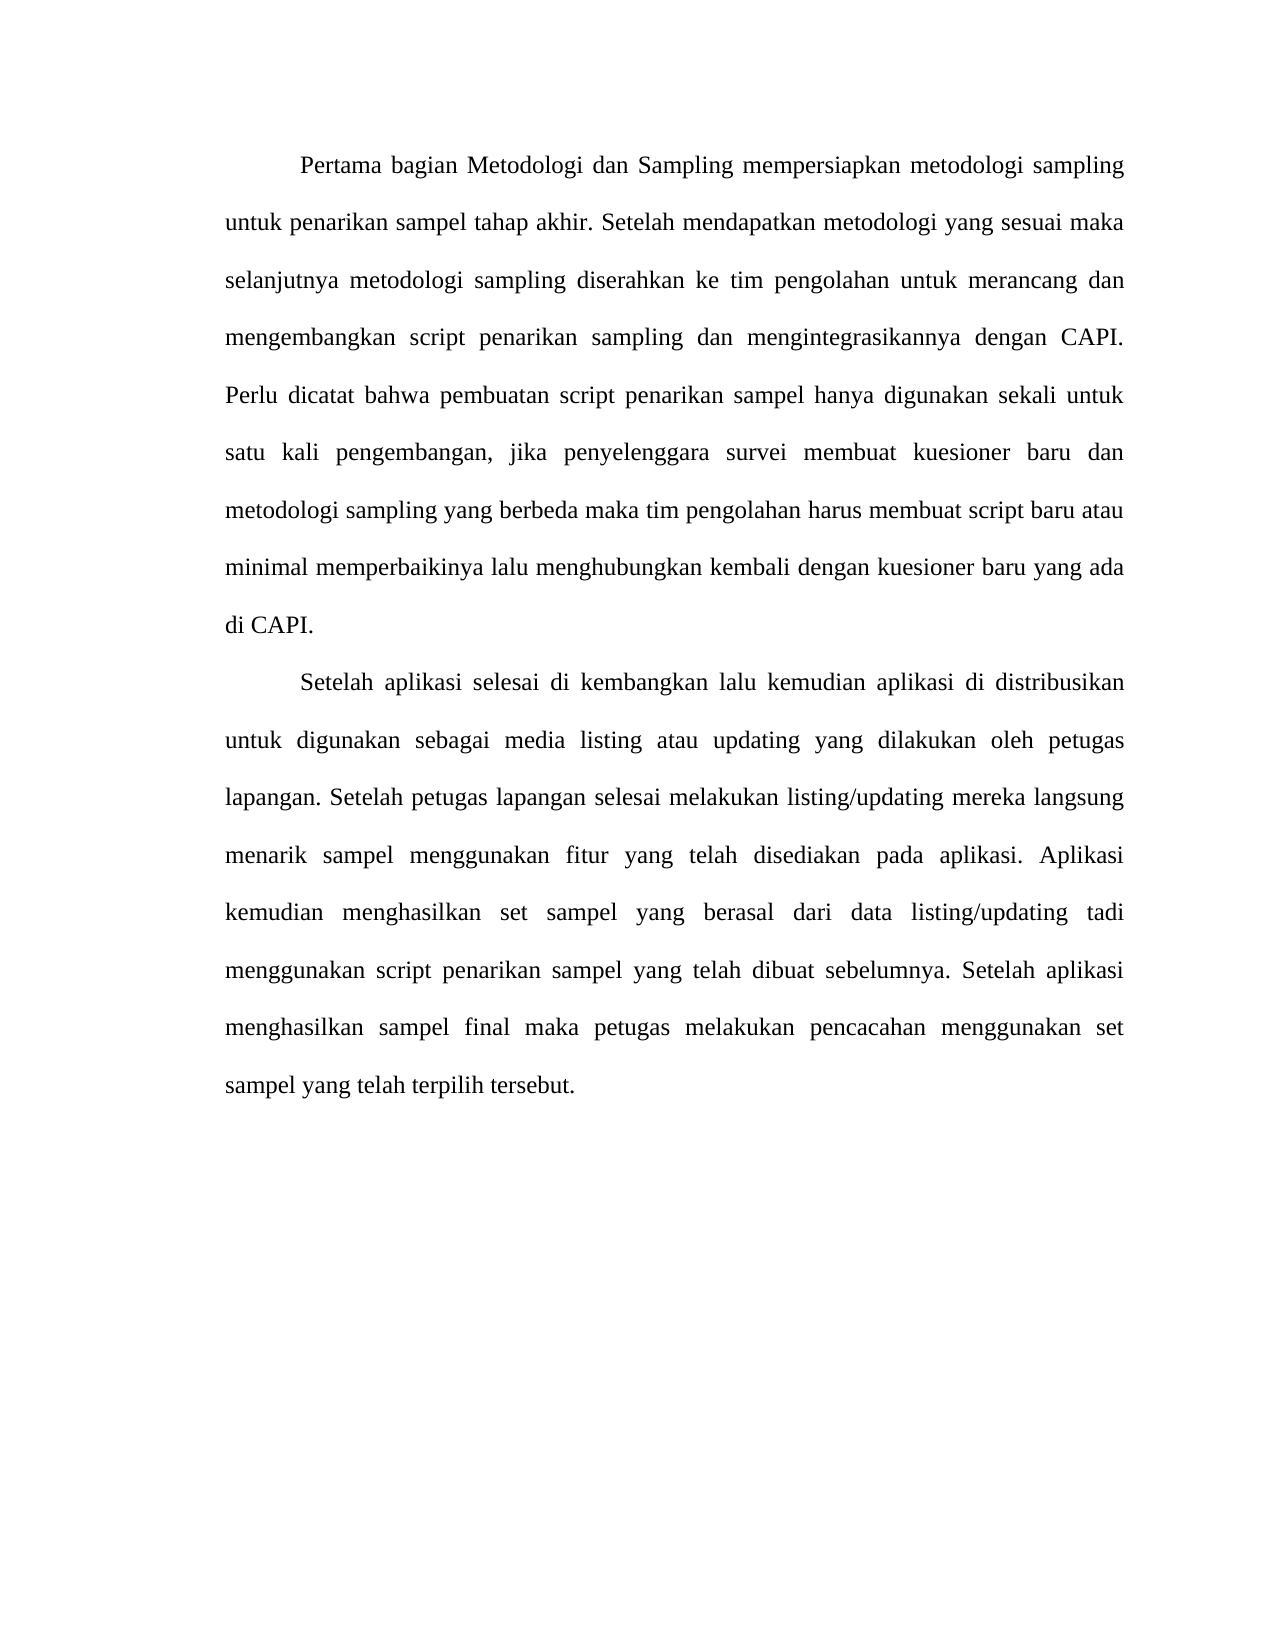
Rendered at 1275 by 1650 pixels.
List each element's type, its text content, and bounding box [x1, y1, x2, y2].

list Setelah aplikasi selesai di kembangkan lalu kemudian aplikasi di distribusikan untuk digunakan sebagai media listing atau updating yang dilakukan oleh petugas lapangan. Setelah petugas lapangan selesai melakukan listing/updating mereka langsung menarik sampel menggunakan fitur yang telah disediakan pada aplikasi. Aplikasi kemudian menghasilkan set sampel yang berasal dari data listing/updating tadi menggunakan script penarikan sampel yang telah dibuat sebelumnya. Setelah aplikasi menghasilkan sampel final maka petugas melakukan pencacahan menggunakan set sampel yang telah terpilih tersebut. [225, 667, 1125, 1099]
list Pertama bagian Metodologi dan Sampling mempersiapkan metodologi sampling untuk penarikan sampel tahap akhir. Setelah mendapatkan metodologi yang sesuai maka selanjutnya metodologi sampling diserahkan ke tim pengolahan untuk merancang dan mengembangkan script penarikan sampling dan mengintegrasikannya dengan CAPI. Perlu dicatat bahwa pembuatan script penarikan sampel hanya digunakan sekali untuk satu kali pengembangan, jika penyelenggara survei membuat kuesioner baru dan metodologi sampling yang berbeda maka tim pengolahan harus membuat script baru atau minimal memperbaikinya lalu menghubungkan kembali dengan kuesioner baru yang ada di CAPI. [225, 150, 1125, 639]
